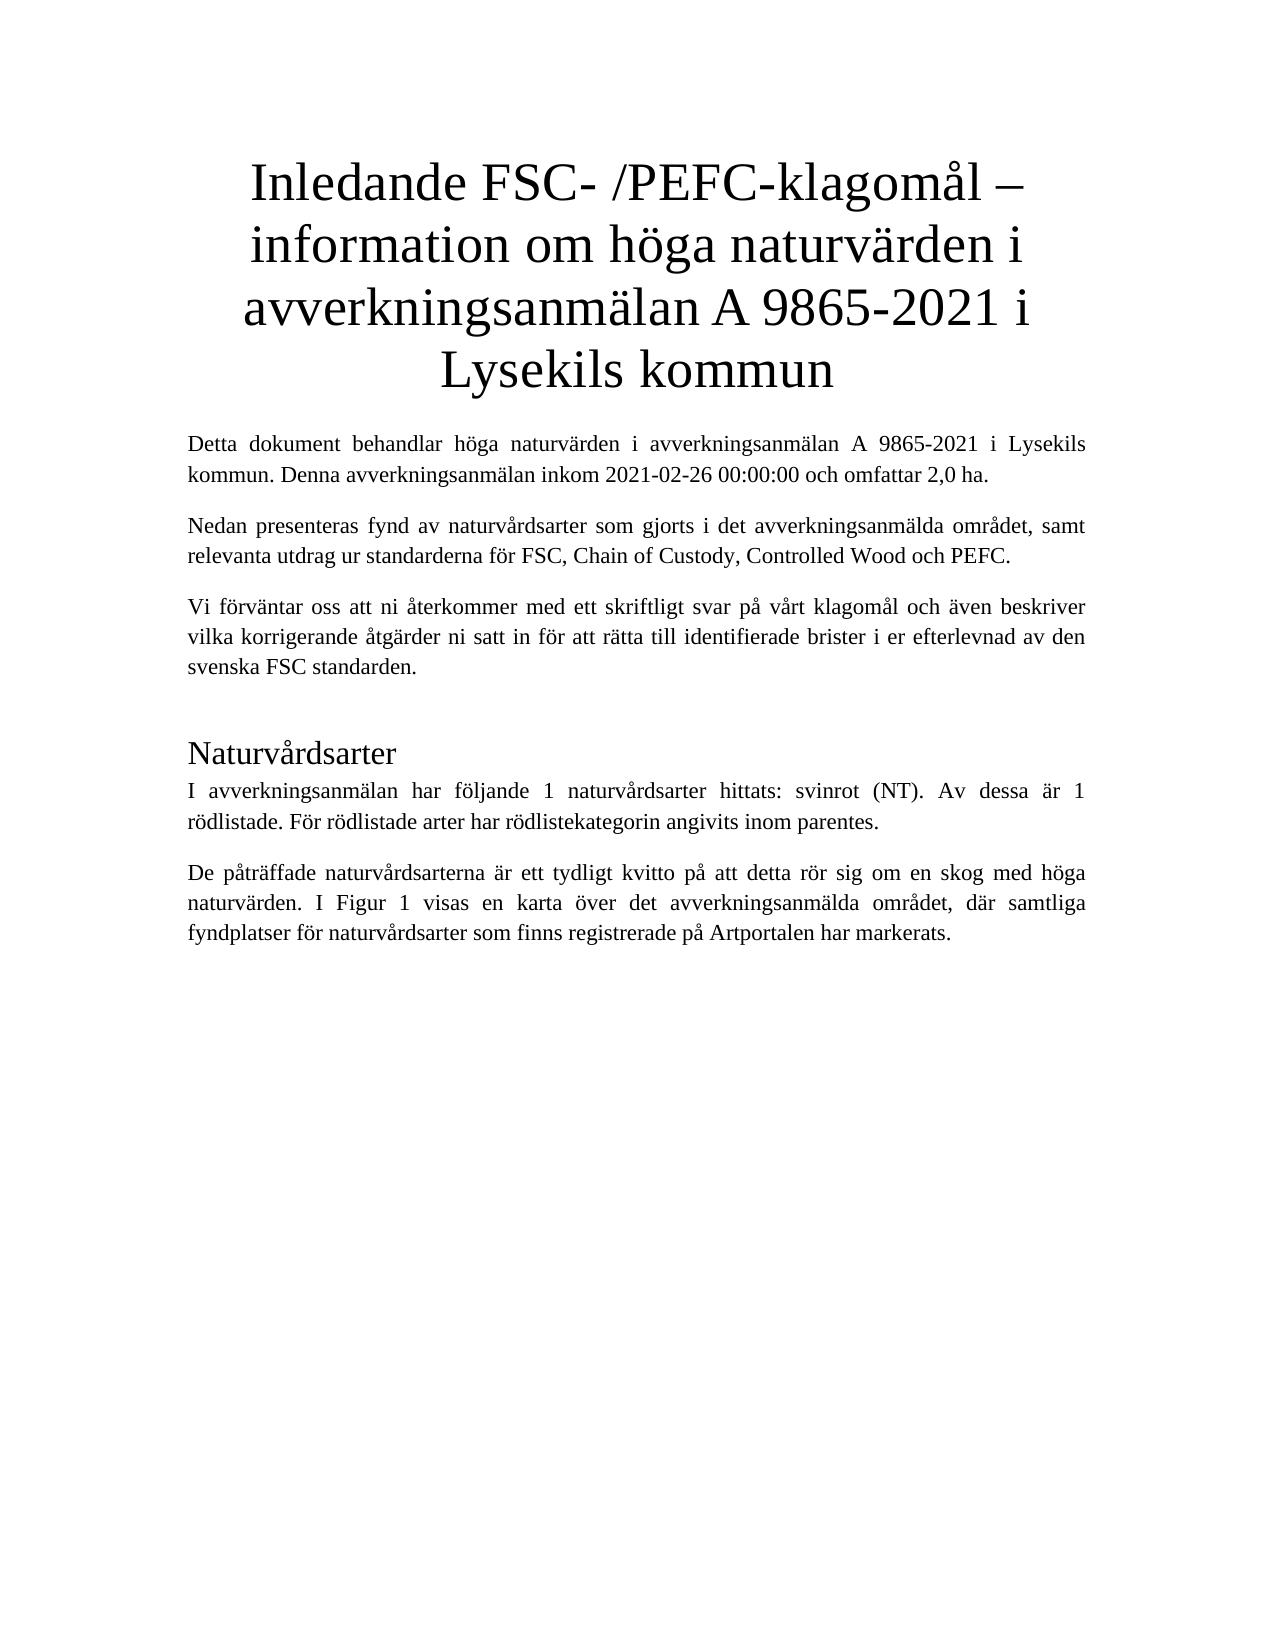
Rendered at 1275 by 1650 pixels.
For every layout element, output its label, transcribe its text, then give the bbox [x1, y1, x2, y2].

subtitle Naturvårdsarter [187, 733, 1087, 772]
text I avverkningsanmälan har följande 1 naturvårdsarter hittats: svinrot (NT). Av dessa är 1 rödlistade. För rödlistade arter har rödlistekategorin angivits inom parentes. [187, 778, 1087, 834]
text Vi förväntar oss att ni återkommer med ett skriftligt svar på vårt klagomål och även beskriver vilka korrigerande åtgärder ni satt in för att rätta till identifierade brister i er efterlevnad av den svenska FSC standarden. [187, 593, 1087, 680]
title Inledande FSC- /PEFC-klagomål – information om höga naturvärden i avverkningsanmälan A 9865-2021 i Lysekils kommun [187, 150, 1087, 399]
text Detta dokument behandlar höga naturvärden i avverkningsanmälan A 9865-2021 i Lysekils kommun. Denna avverkningsanmälan inkom 2021-02-26 00:00:00 och omfattar 2,0 ha. [187, 430, 1087, 487]
text Nedan presenteras fynd av naturvårdsarter som gjorts i det avverkningsanmälda området, samt relevanta utdrag ur standarderna för FSC, Chain of Custody, Controlled Wood och PEFC. [187, 512, 1087, 568]
text De påträffade naturvårdsarterna är ett tydligt kvitto på att detta rör sig om en skog med höga naturvärden. I Figur 1 visas en karta över det avverkningsanmälda området, där samtliga fyndplatser för naturvårdsarter som finns registrerade på Artportalen har markerats. [187, 859, 1087, 946]
